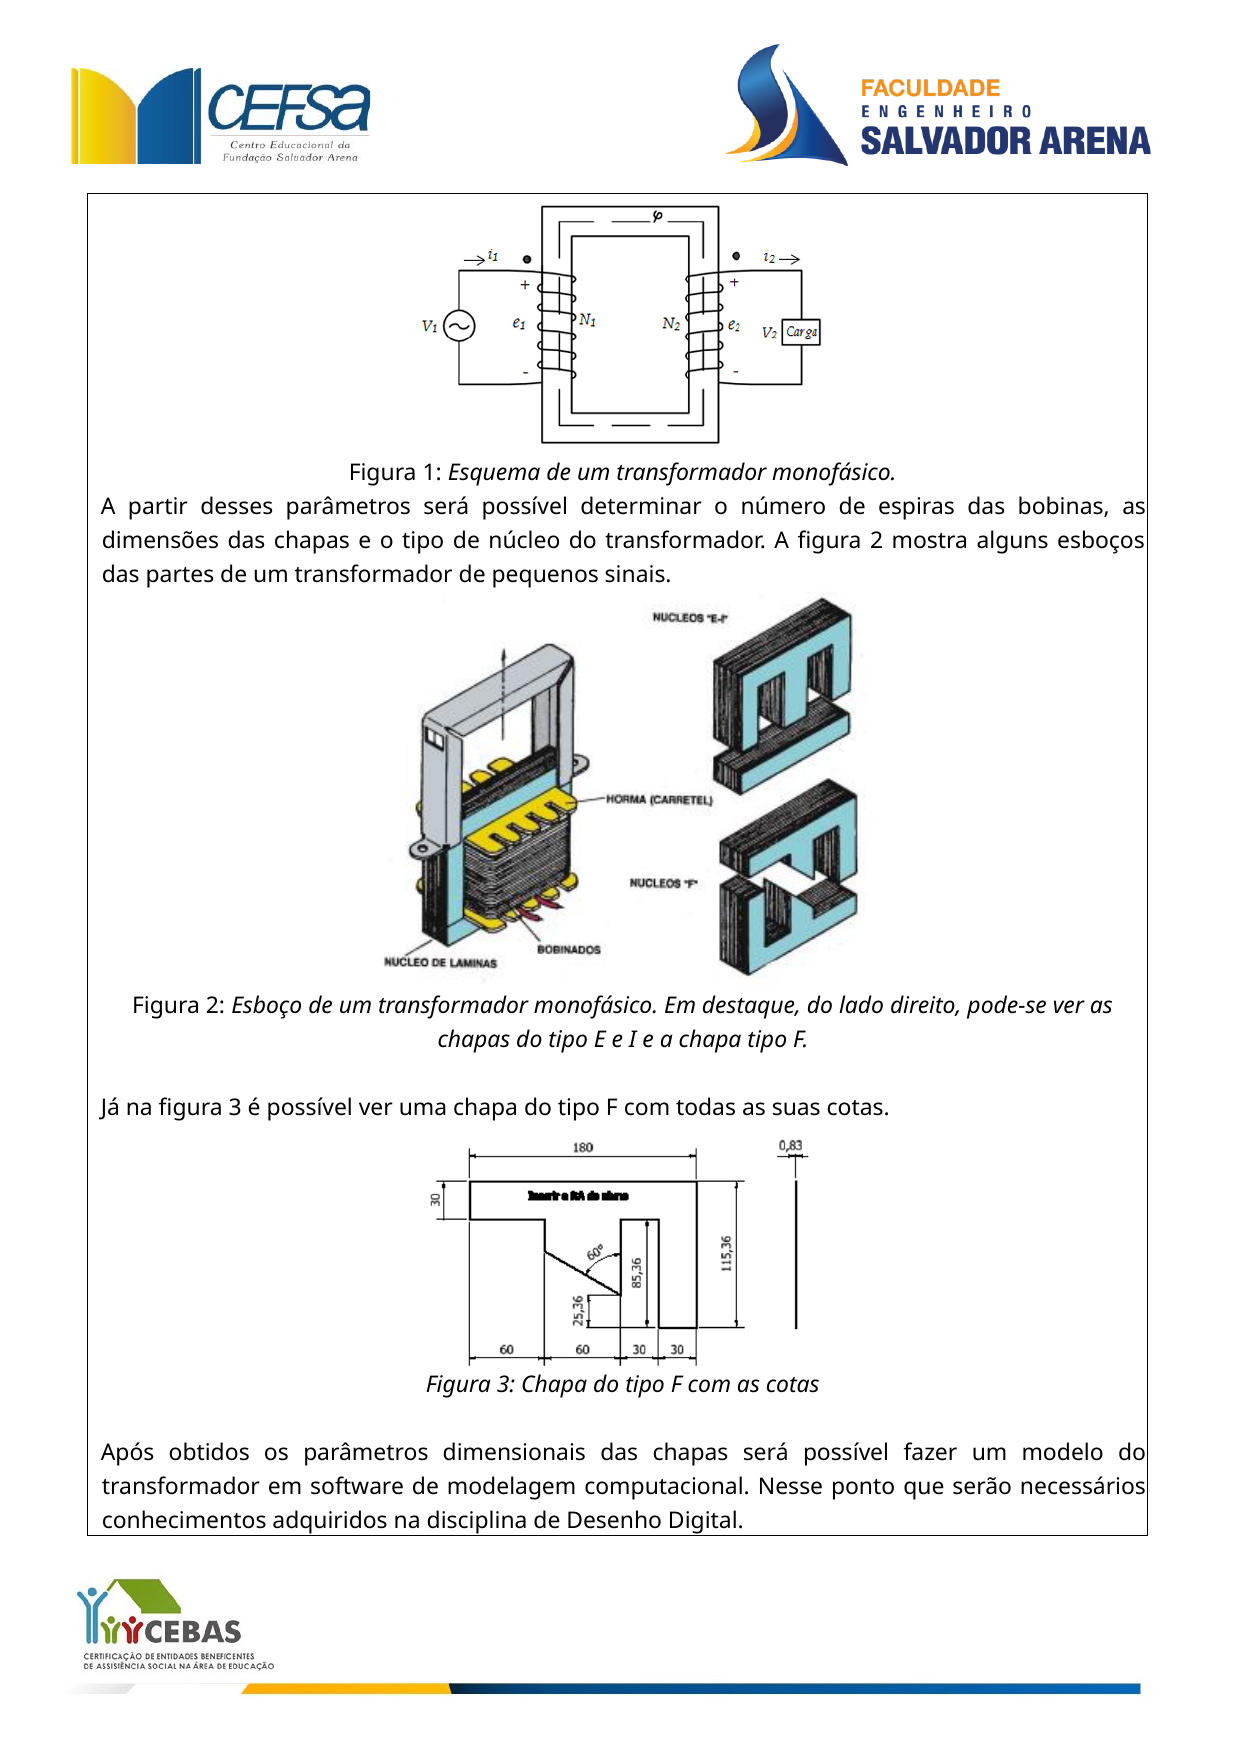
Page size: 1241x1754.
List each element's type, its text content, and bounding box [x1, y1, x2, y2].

picture [695, 29, 1151, 173]
text A partir desses parâmetros será possível determinar o número de espiras das bobinas, as dimensões das chapas e o tipo de núcleo do transformador. A figura 2 mostra alguns esboços das partes de um transformador de pequenos sinais. [88, 489, 1147, 589]
picture [71, 68, 371, 164]
text Figura 3: Chapa do tipo F com as cotas [88, 1367, 1147, 1399]
picture [426, 1125, 822, 1366]
picture [380, 591, 867, 987]
text Figura 2: Esboço de um transformador monofásico. Em destaque, do lado direito, pode-se ver as chapas do tipo E e I e a chapa tipo F. [88, 988, 1147, 1054]
text Já na figura 3 é possível ver uma chapa do tipo F com todas as suas cotas. [88, 1090, 1147, 1122]
picture [48, 1572, 1151, 1706]
picture [408, 194, 840, 454]
text Após obtidos os parâmetros dimensionais das chapas será possível fazer um modelo do transformador em software de modelagem computacional. Nesse ponto que serão necessários conhecimentos adquiridos na disciplina de Desenho Digital. [88, 1435, 1147, 1535]
text Figura 1: Esquema de um transformador monofásico. [88, 455, 1147, 487]
